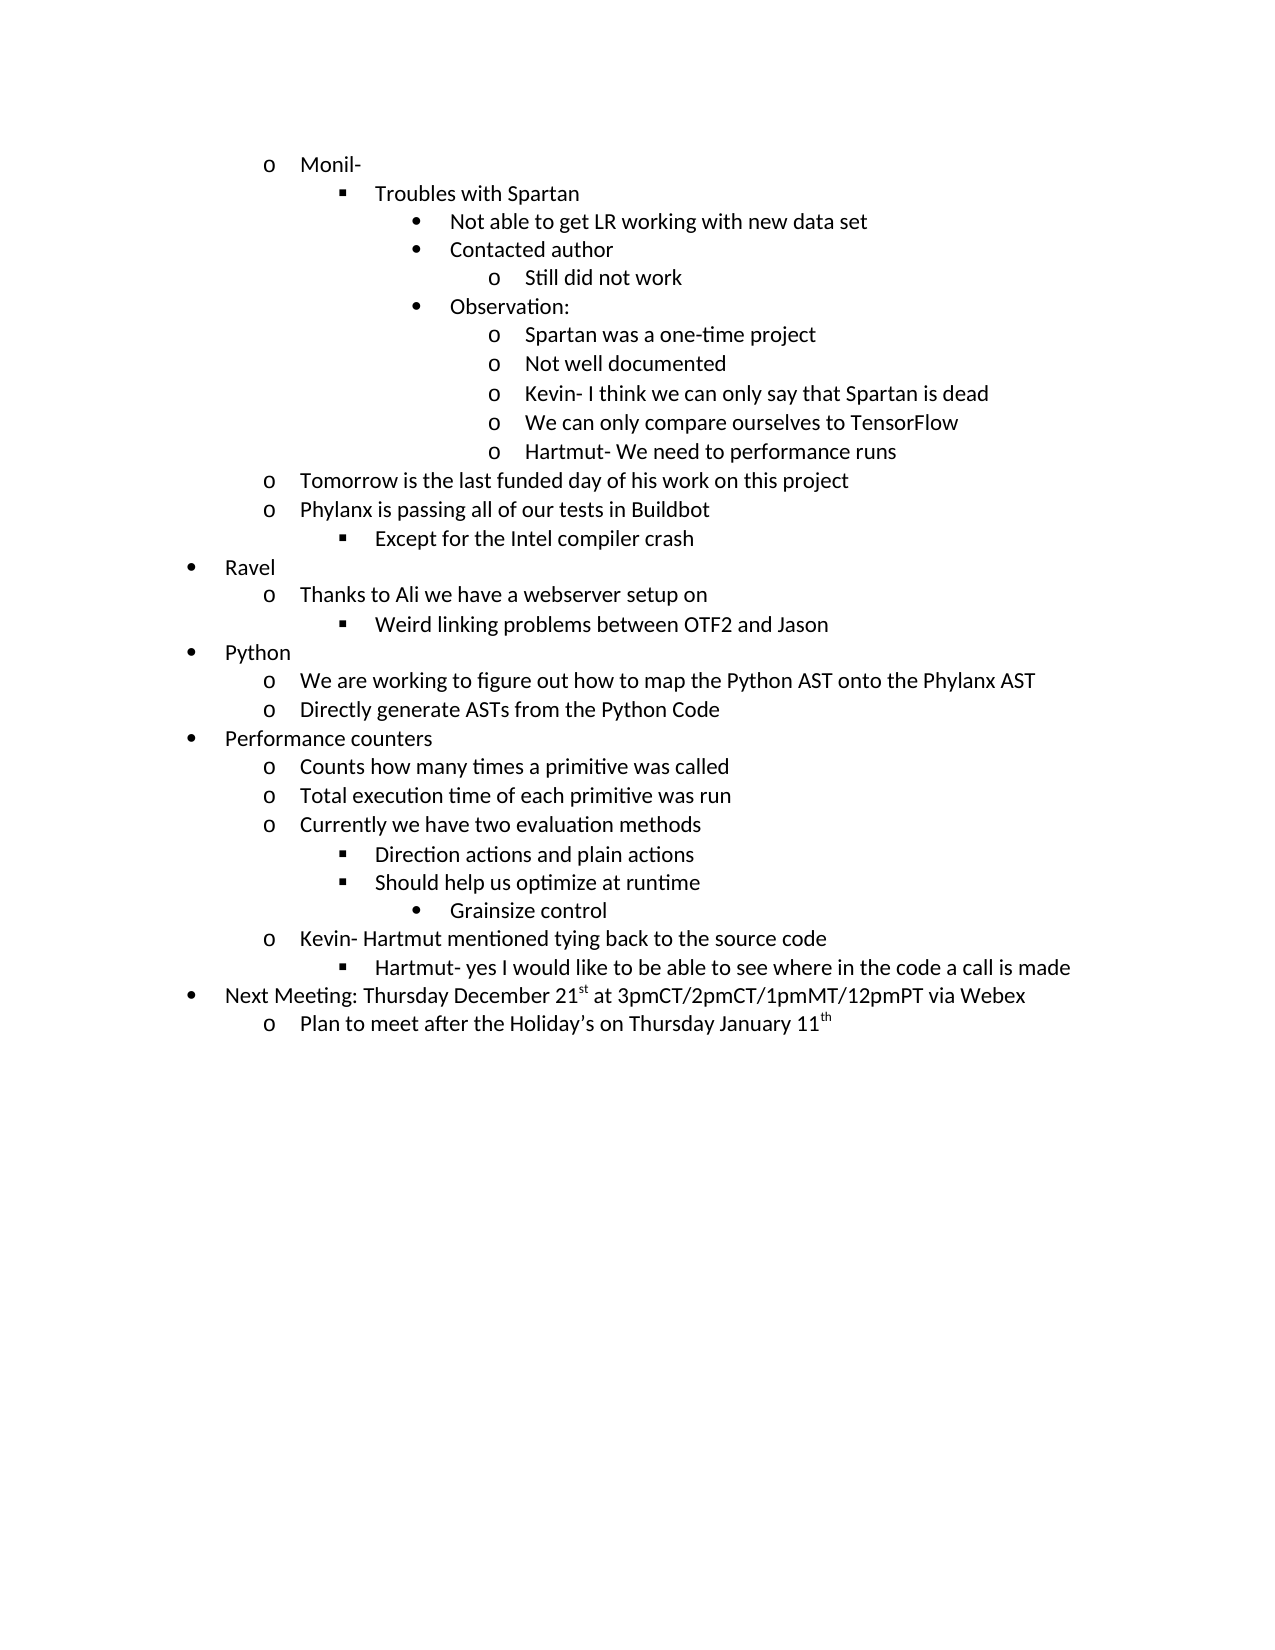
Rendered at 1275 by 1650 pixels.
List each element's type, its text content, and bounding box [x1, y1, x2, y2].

list Still did not work [487, 263, 1125, 292]
list Not well documented [487, 349, 1125, 379]
list Kevin- I think we can only say that Spartan is dead [487, 379, 1125, 408]
list Observation: [412, 292, 1125, 320]
list Kevin- Hartmut mentioned tying back to the source code [262, 924, 1125, 953]
list Performance counters [187, 724, 1125, 752]
list Should help us optimize at runtime [337, 868, 1125, 896]
list Thanks to Ali we have a webserver setup on [262, 581, 1125, 610]
list Python [187, 638, 1125, 666]
list Monil- [262, 150, 1125, 179]
list Total execution time of each primitive was run [262, 781, 1125, 811]
list Hartmut- yes I would like to be able to see where in the code a call is made [337, 953, 1125, 981]
list We are working to figure out how to map the Python AST onto the Phylanx AST [262, 666, 1125, 695]
list Hartmut- We need to performance runs [487, 437, 1125, 466]
list Grainsize control [412, 896, 1125, 924]
list Directly generate ASTs from the Python Code [262, 695, 1125, 724]
list Tomorrow is the last funded day of his work on this project [262, 466, 1125, 495]
list Currently we have two evaluation methods [262, 811, 1125, 840]
list Ravel [187, 553, 1125, 581]
list Contacted author [412, 235, 1125, 263]
list Counts how many times a primitive was called [262, 752, 1125, 781]
list Direction actions and plain actions [337, 840, 1125, 868]
list Plan to meet after the Holiday’s on Thursday January 11th [262, 1009, 1125, 1038]
list Spartan was a one-time project [487, 320, 1125, 349]
list Phylanx is passing all of our tests in Buildbot [262, 495, 1125, 524]
list Troubles with Spartan [337, 179, 1125, 207]
list Not able to get LR working with new data set [412, 207, 1125, 235]
list Weird linking problems between OTF2 and Jason [337, 610, 1125, 638]
list We can only compare ourselves to TensorFlow [487, 408, 1125, 437]
list Next Meeting: Thursday December 21st at 3pmCT/2pmCT/1pmMT/12pmPT via Webex [187, 981, 1125, 1009]
list Except for the Intel compiler crash [337, 524, 1125, 553]
